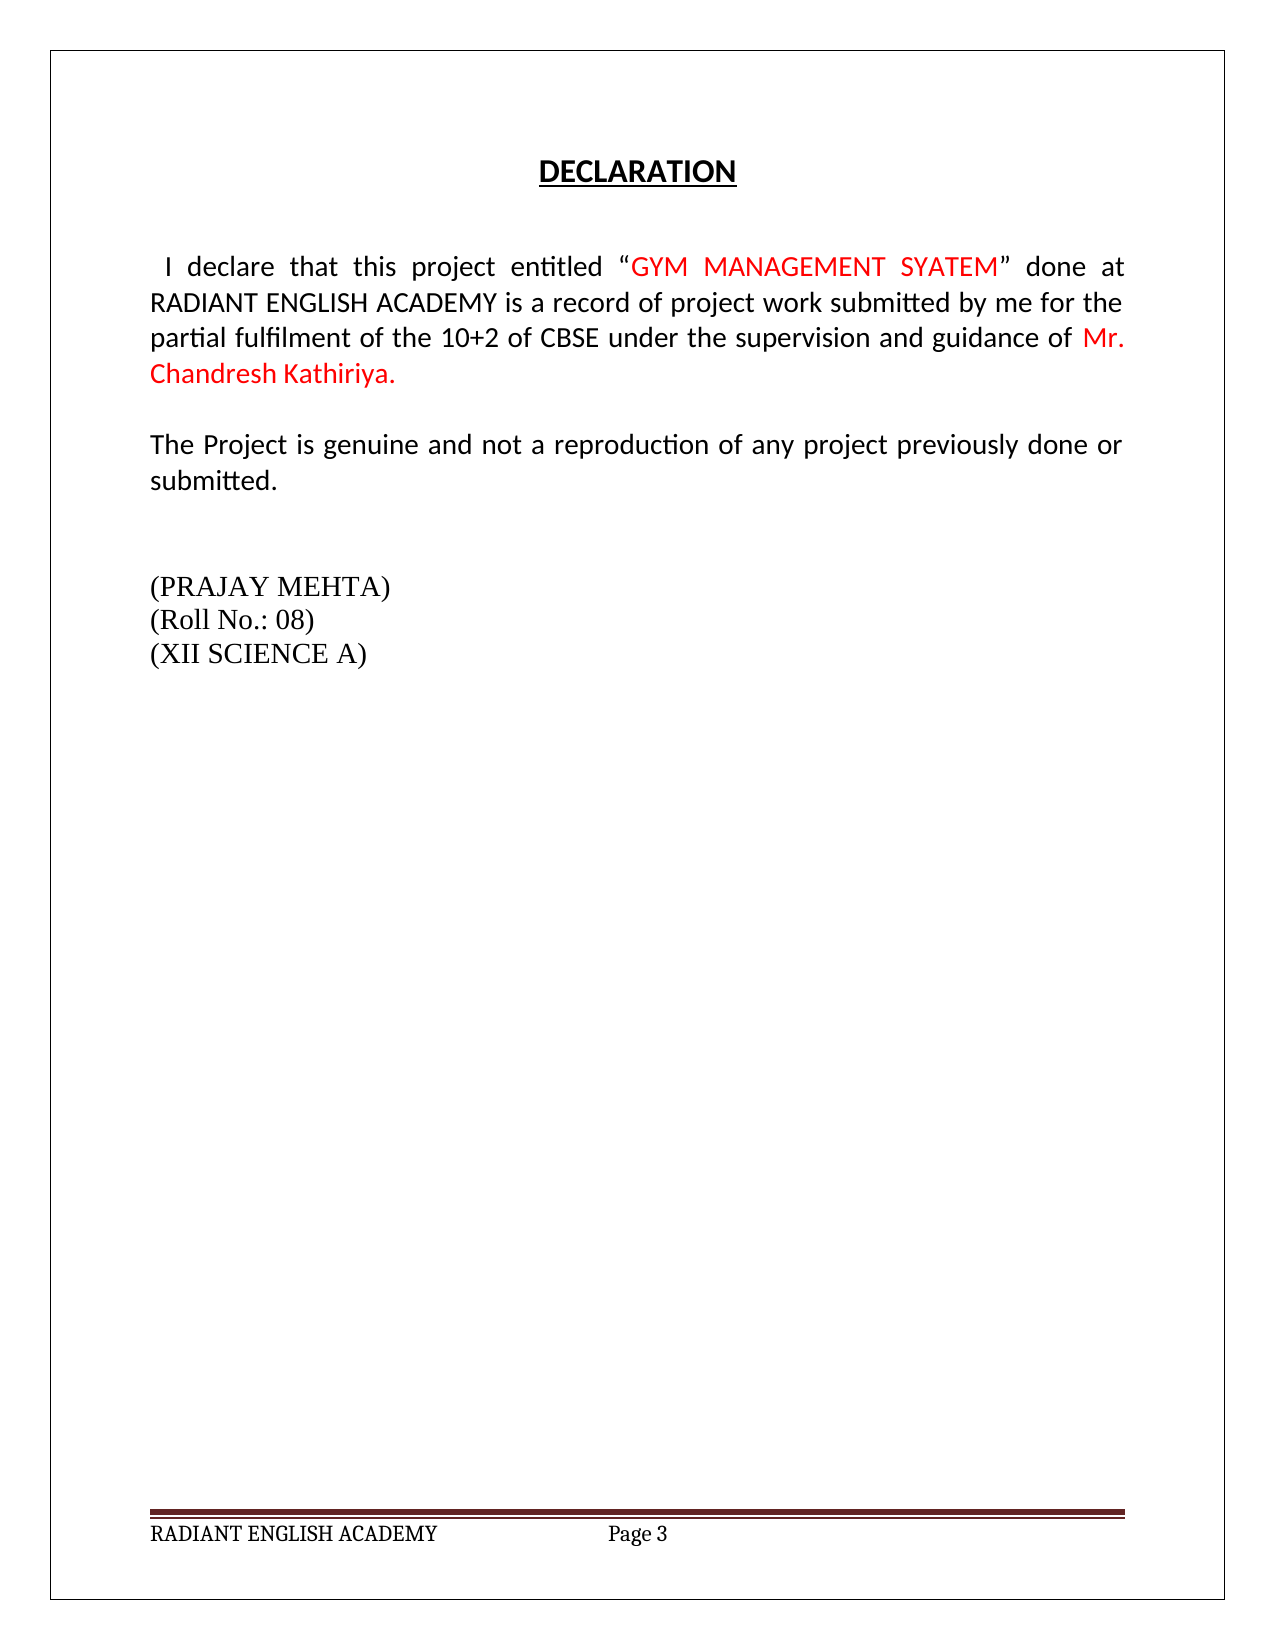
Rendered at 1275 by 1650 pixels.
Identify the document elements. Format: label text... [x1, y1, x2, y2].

text (Roll No.: 08) [150, 602, 1125, 636]
text DECLARATION [150, 150, 1125, 191]
text The Project is genuine and not a reproduction of any project previously done or submitted. [150, 426, 1125, 497]
text (PRAJAY MEHTA) [150, 569, 1125, 602]
text (XII SCIENCE A) [150, 636, 1125, 669]
text I declare that this project entitled “GYM MANAGEMENT SYATEM” done at RADIANT ENGLISH ACADEMY is a record of project work submitted by me for the partial fulfilment of the 10+2 of CBSE under the supervision and guidance of Mr. Chandresh Kathiriya. [150, 248, 1125, 391]
